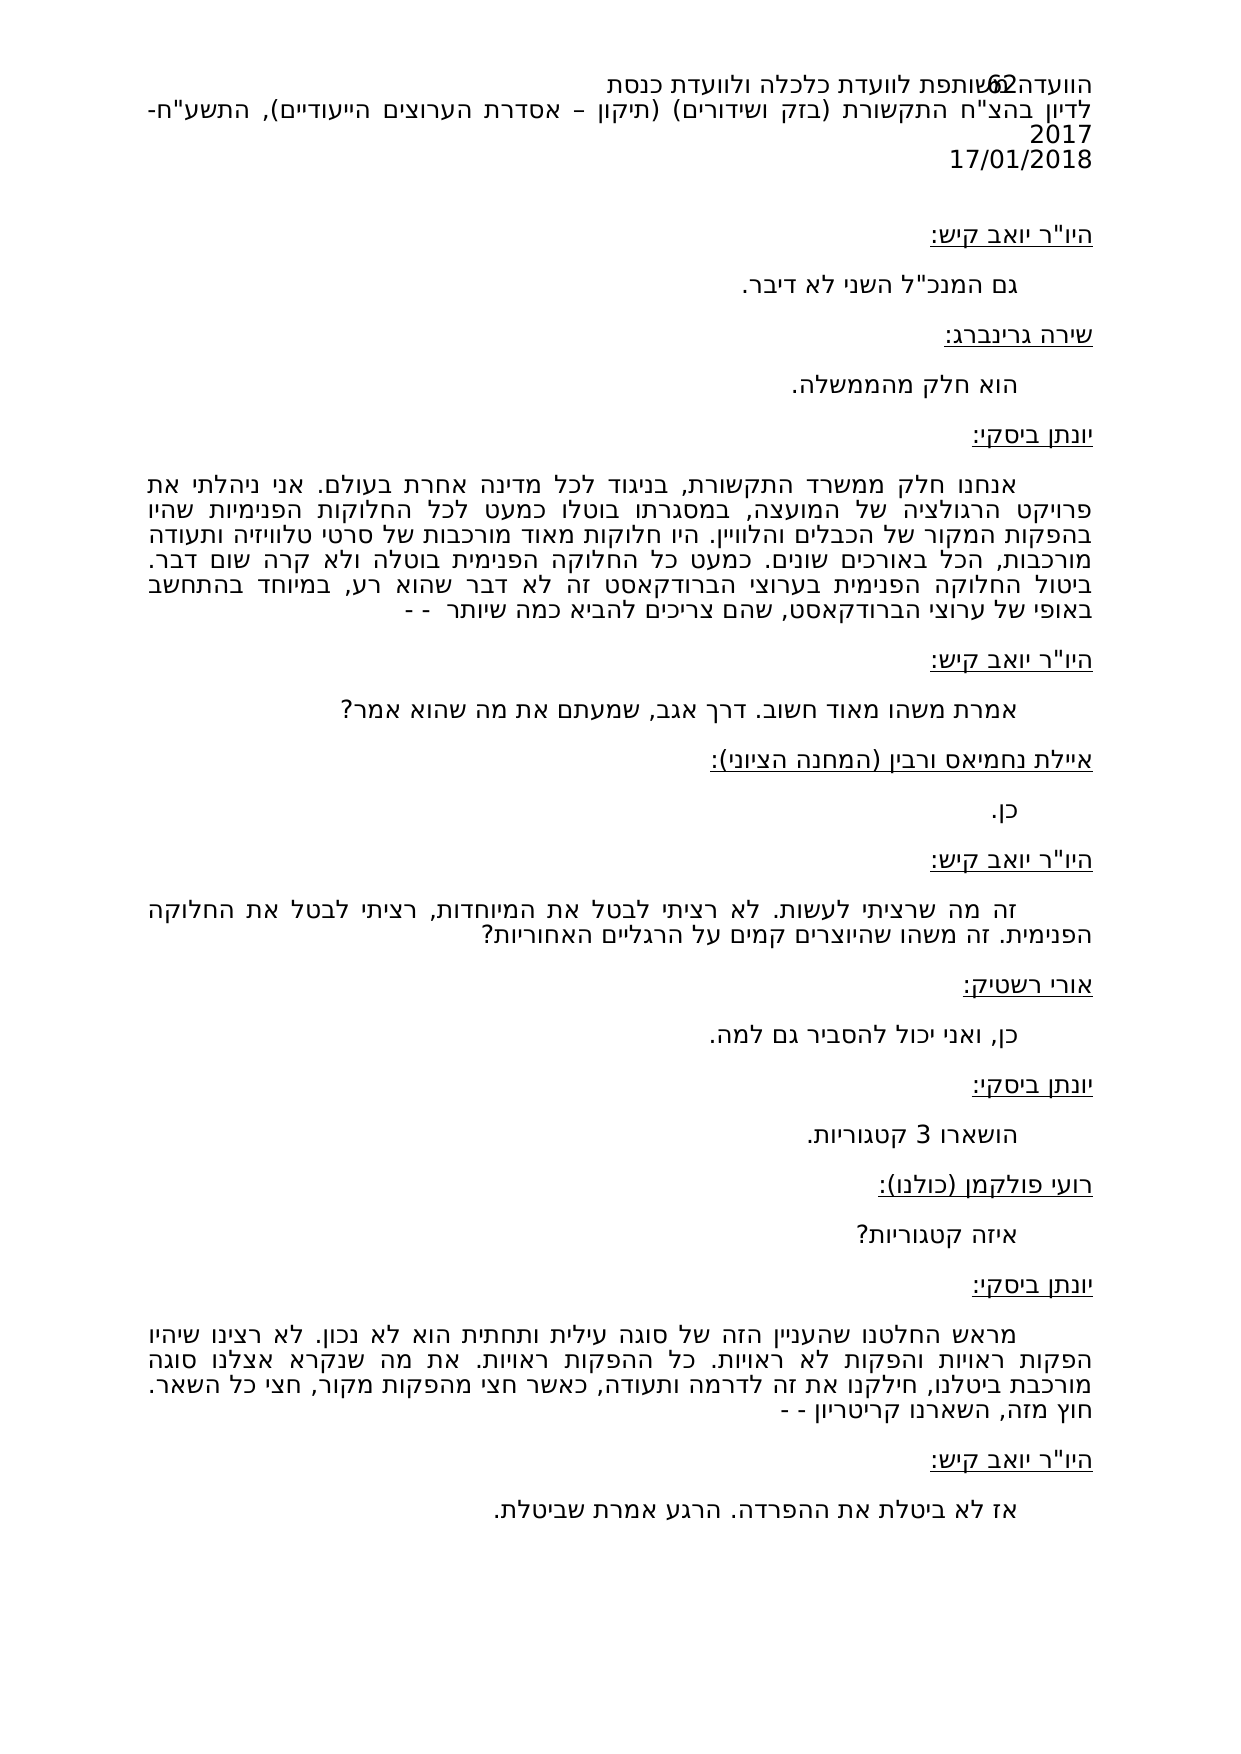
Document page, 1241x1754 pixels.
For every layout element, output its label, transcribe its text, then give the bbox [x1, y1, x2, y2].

text איילת נחמיאס ורבין (המחנה הציוני): [147, 749, 1093, 774]
text זה מה שרציתי לעשות. לא רציתי לבטל את המיוחדות, רציתי לבטל את החלוקה הפנימית. זה משהו שהיוצרים קמים על הרגליים האחוריות? [147, 899, 1093, 949]
text רועי פולקמן (כולנו): [147, 1174, 1093, 1199]
text אז לא ביטלת את ההפרדה. הרגע אמרת שביטלת. [147, 1499, 1093, 1524]
text יונתן ביסקי: [147, 1274, 1093, 1299]
text היו"ר יואב קיש: [147, 1449, 1093, 1474]
text היו"ר יואב קיש: [147, 224, 1093, 249]
text היו"ר יואב קיש: [147, 849, 1093, 874]
text גם המנכ"ל השני לא דיבר. [147, 274, 1093, 299]
text איזה קטגוריות? [147, 1224, 1093, 1249]
text יונתן ביסקי: [147, 1074, 1093, 1099]
text הושארו 3 קטגוריות. [147, 1124, 1093, 1149]
text אורי רשטיק: [147, 974, 1093, 999]
text אמרת משהו מאוד חשוב. דרך אגב, שמעתם את מה שהוא אמר? [147, 699, 1093, 724]
text אנחנו חלק ממשרד התקשורת, בניגוד לכל מדינה אחרת בעולם. אני ניהלתי את פרויקט הרגולציה של המועצה, במסגרתו בוטלו כמעט לכל החלוקות הפנימיות שהיו בהפקות המקור של הכבלים והלוויין. היו חלוקות מאוד מורכבות של סרטי טלוויזיה ותעודה מורכבות, הכל באורכים שונים. כמעט כל החלוקה הפנימית בוטלה ולא קרה שום דבר. ביטול החלוקה הפנימית בערוצי הברודקאסט זה לא דבר שהוא רע, במיוחד בהתחשב באופי של ערוצי הברודקאסט, שהם צריכים להביא כמה שיותר - - [147, 474, 1093, 624]
text מראש החלטנו שהעניין הזה של סוגה עילית ותחתית הוא לא נכון. לא רצינו שיהיו הפקות ראויות והפקות לא ראויות. כל ההפקות ראויות. את מה שנקרא אצלנו סוגה מורכבת ביטלנו, חילקנו את זה לדרמה ותעודה, כאשר חצי מהפקות מקור, חצי כל השאר. חוץ מזה, השארנו קריטריון - - [147, 1324, 1093, 1424]
text יונתן ביסקי: [147, 424, 1093, 449]
text היו"ר יואב קיש: [147, 649, 1093, 674]
text כן. [147, 799, 1093, 824]
text כן, ואני יכול להסביר גם למה. [147, 1024, 1093, 1049]
text שירה גרינברג: [147, 324, 1093, 349]
text הוא חלק מהממשלה. [147, 374, 1093, 399]
